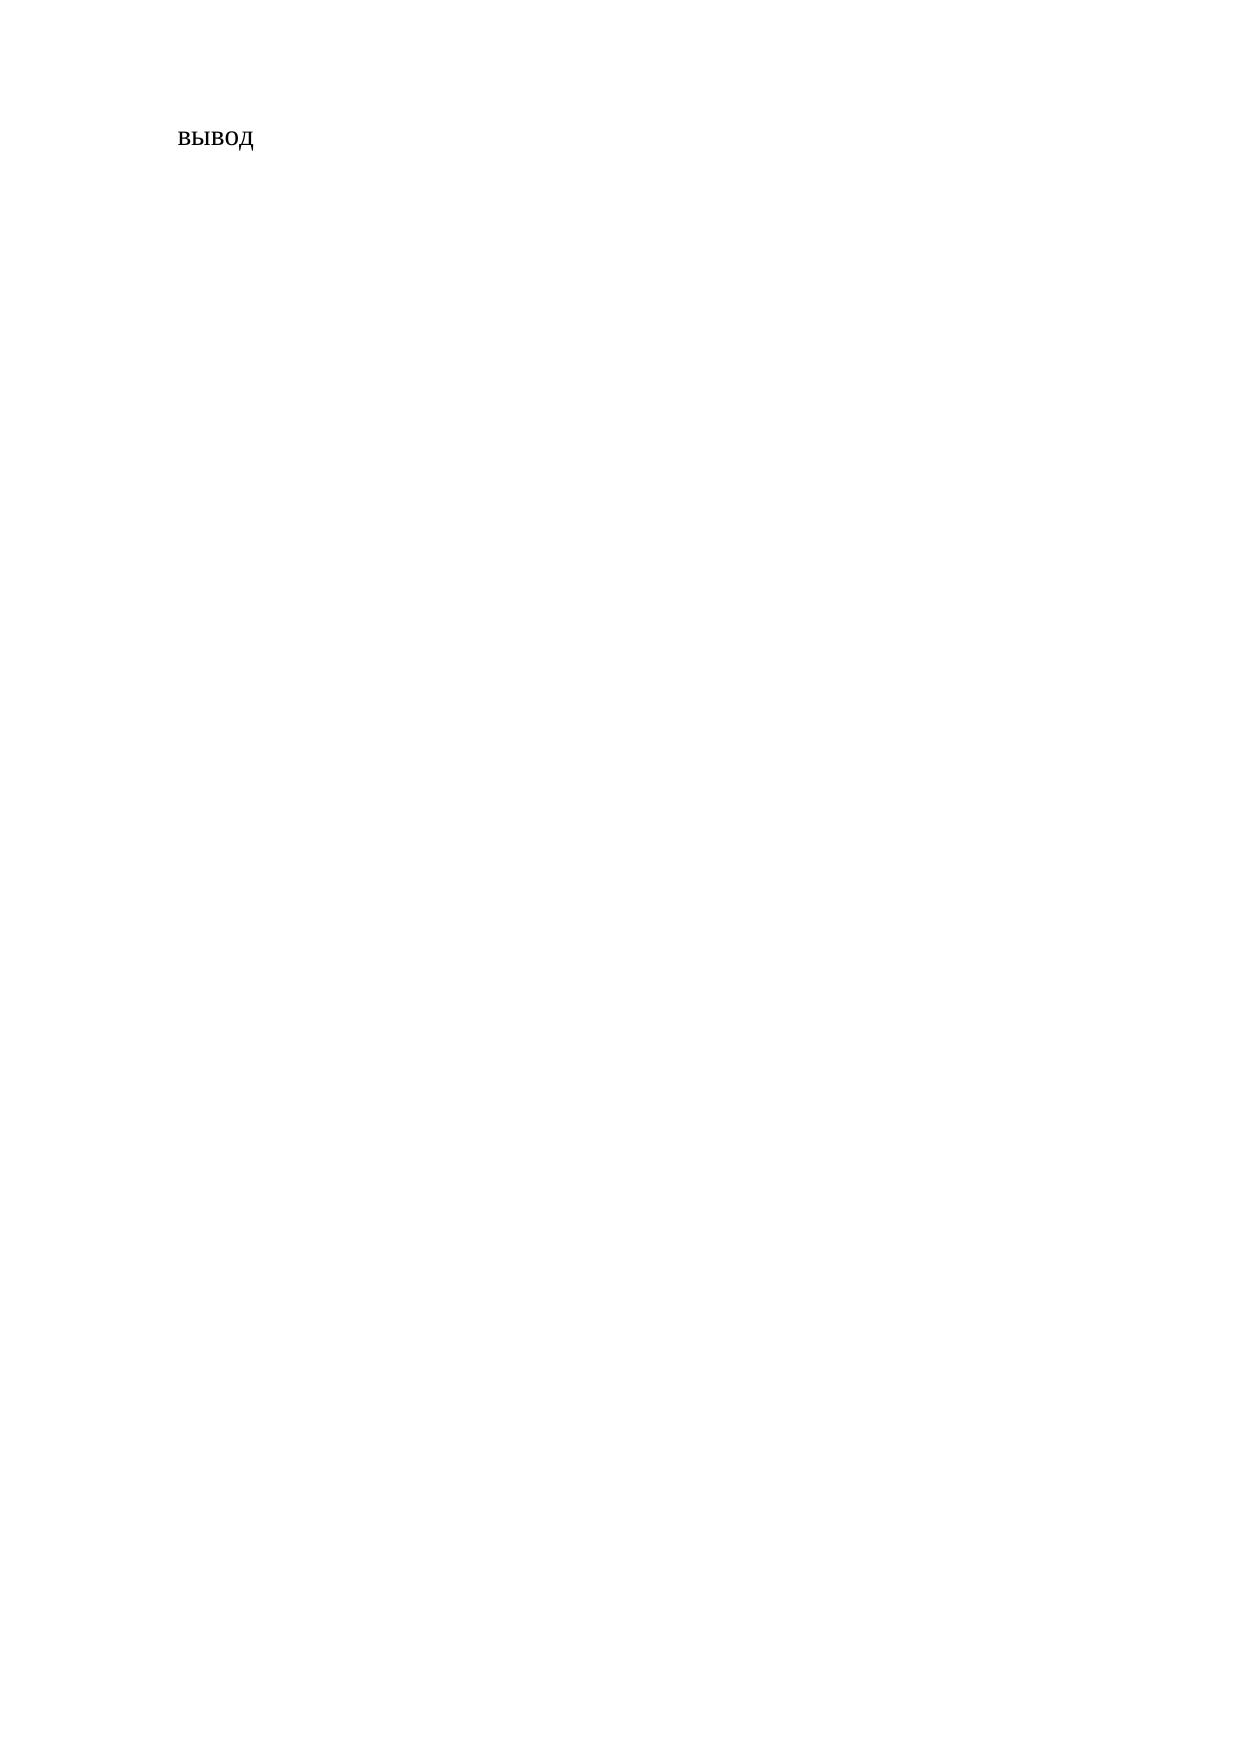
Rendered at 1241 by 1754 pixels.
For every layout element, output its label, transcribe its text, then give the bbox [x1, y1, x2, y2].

text вывод [177, 118, 1152, 152]
